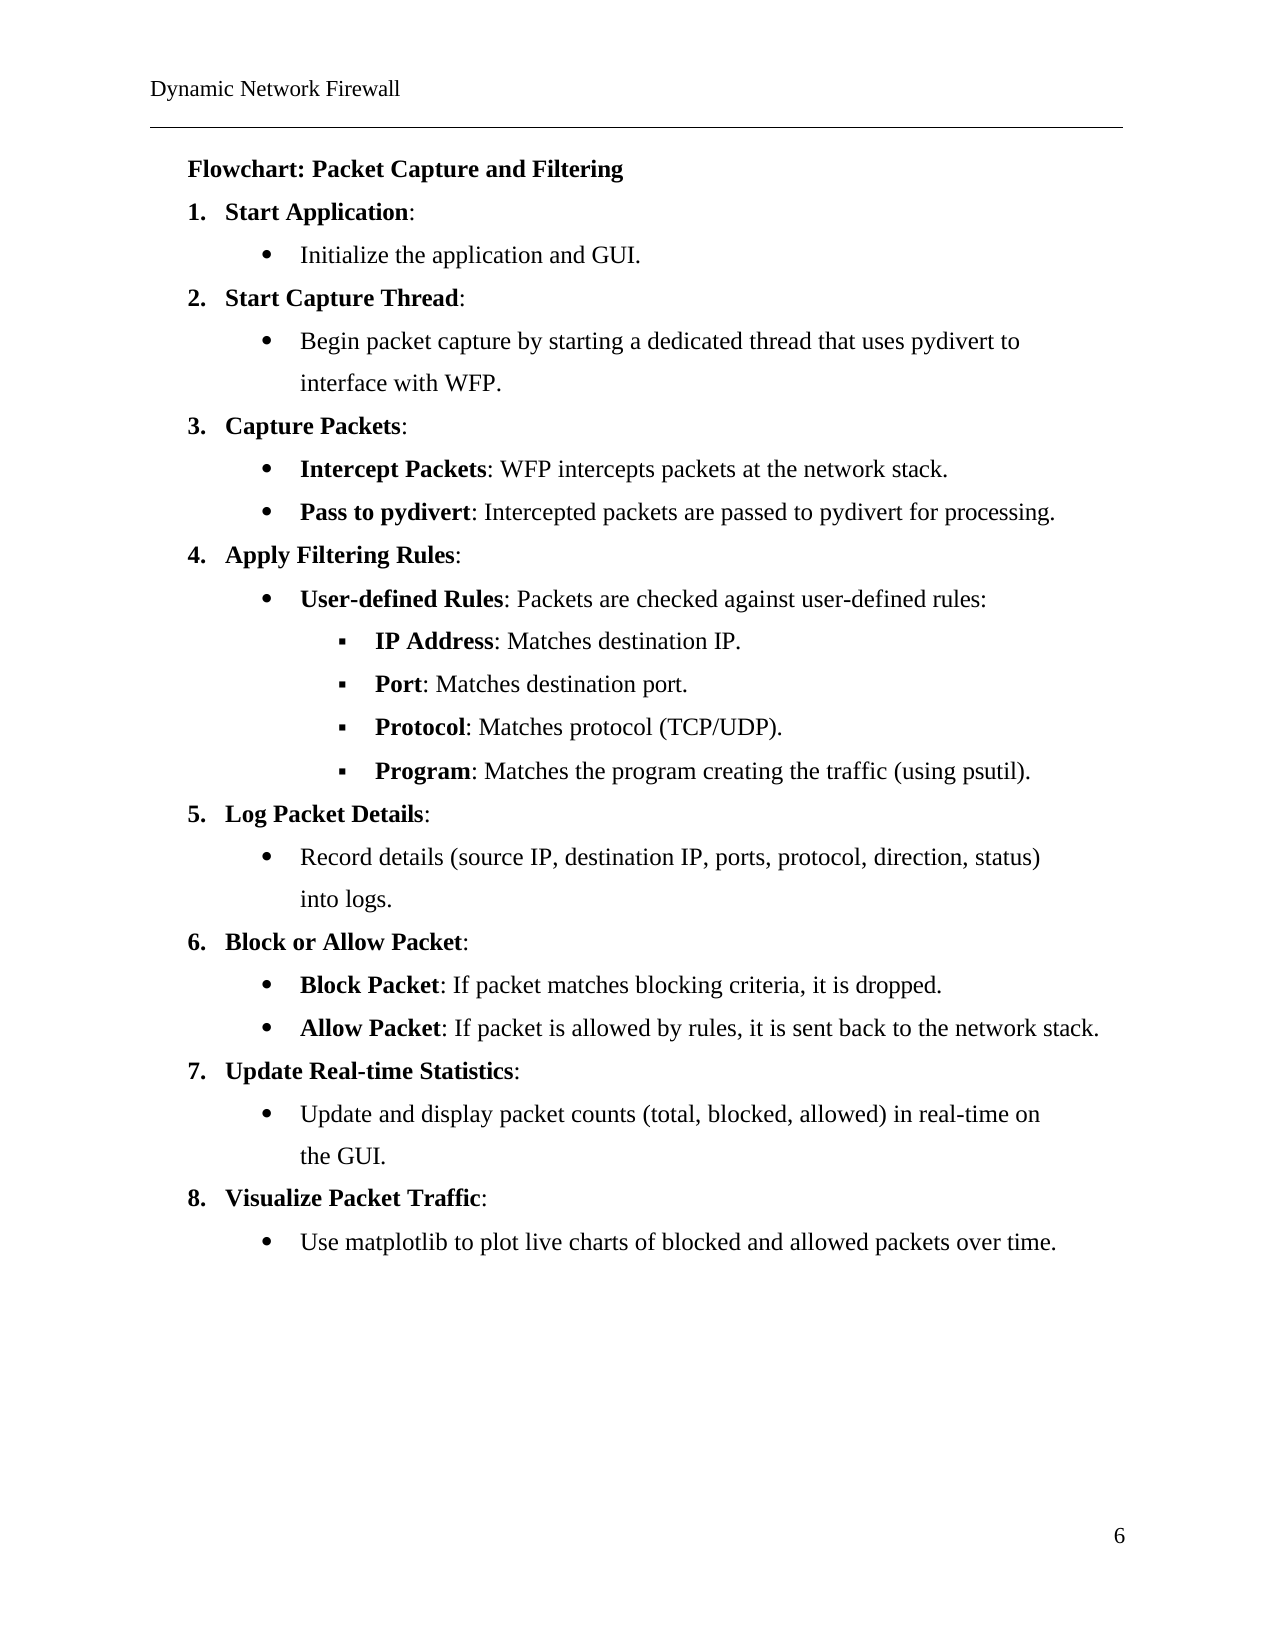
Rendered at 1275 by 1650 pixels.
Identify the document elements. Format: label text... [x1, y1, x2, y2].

subtitle Flowchart: Packet Capture and Filtering [187, 154, 1200, 183]
subtitle Block or Allow Packet: [187, 927, 1200, 955]
list Allow Packet: If packet is allowed by rules, it is sent back to the network stack. [262, 1013, 1200, 1042]
list Record details (source IP, destination IP, ports, protocol, direction, status) into logs. [262, 842, 1084, 913]
list Block Packet: If packet matches blocking criteria, it is dropped. [262, 970, 1200, 999]
subtitle Log Packet Details: [187, 799, 1200, 827]
list IP Address: Matches destination IP. [337, 626, 1200, 655]
subtitle Start Capture Thread: [187, 283, 1200, 312]
list Begin packet capture by starting a dedicated thread that uses pydivert to interface with WFP. [262, 326, 1113, 397]
subtitle Capture Packets: [187, 411, 1200, 440]
list Pass to pydivert: Intercepted packets are passed to pydivert for processing. [262, 497, 1200, 526]
subtitle Update Real-time Statistics: [187, 1056, 1200, 1085]
list Protocol: Matches protocol (TCP/UDP). [337, 712, 1200, 741]
list Intercept Packets: WFP intercepts packets at the network stack. [262, 454, 1200, 483]
list User-defined Rules: Packets are checked against user-defined rules: [262, 584, 1200, 612]
subtitle Start Application: [187, 197, 1200, 226]
list Update and display packet counts (total, blocked, allowed) in real-time on the GUI. [262, 1099, 1076, 1169]
list Port: Matches destination port. [337, 669, 1200, 698]
subtitle Apply Filtering Rules: [187, 540, 1200, 569]
list Program: Matches the program creating the traffic (using psutil). [337, 756, 1200, 784]
list Use matplotlib to plot live charts of blocked and allowed packets over time. [262, 1227, 1200, 1256]
list Initialize the application and GUI. [262, 240, 1200, 269]
subtitle Visualize Packet Traffic: [187, 1183, 1200, 1212]
